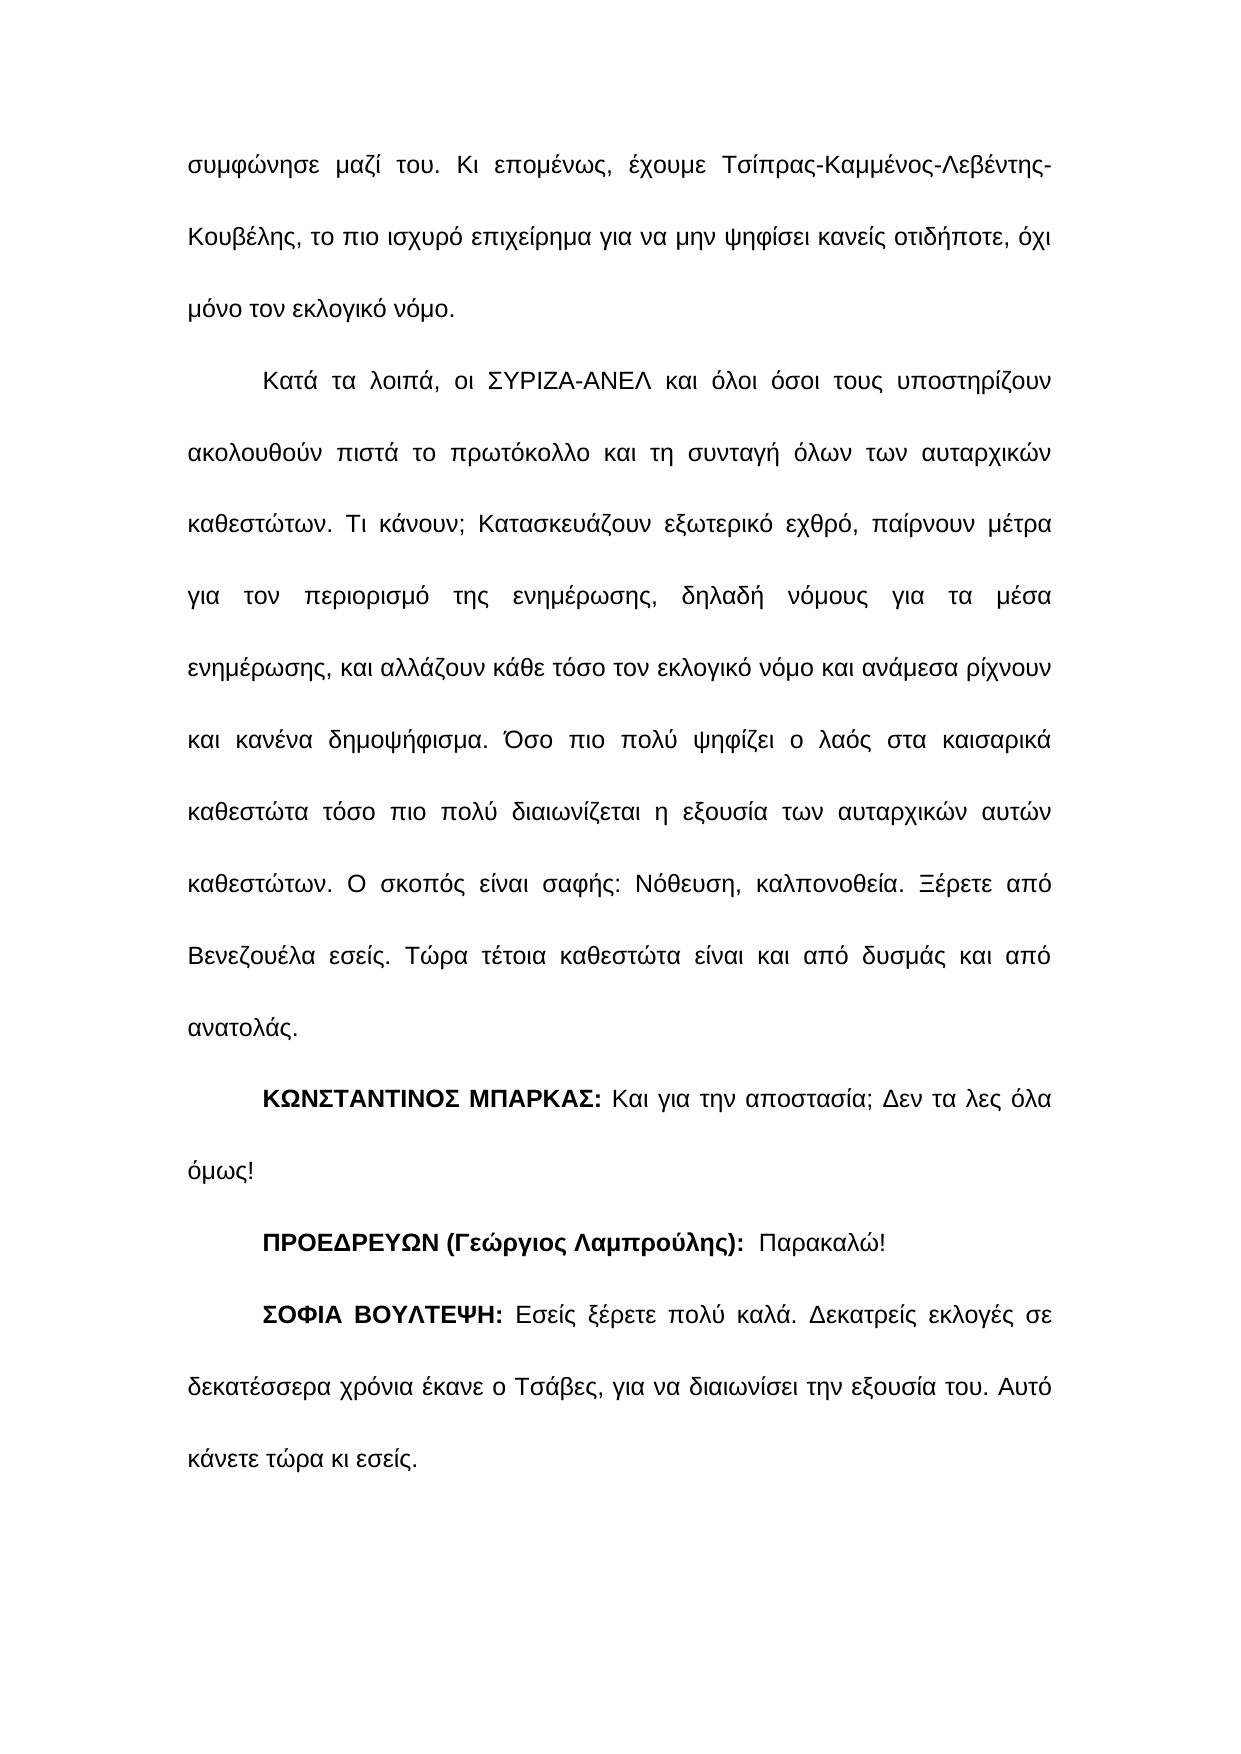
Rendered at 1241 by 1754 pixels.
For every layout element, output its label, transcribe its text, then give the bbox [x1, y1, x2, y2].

text ΠΡΟΕΔΡΕΥΩΝ (Γεώργιος Λαμπρούλης): Παρακαλώ! [187, 1228, 1053, 1257]
text Κατά τα λοιπά, οι ΣΥΡΙΖΑ-ΑΝΕΛ και όλοι όσοι τους υποστηρίζουν ακολουθούν πιστά το πρωτόκολλο και τη συνταγή όλων των αυταρχικών καθεστώτων. Τι κάνουν; Κατασκευάζουν εξωτερικό εχθρό, παίρνουν μέτρα για τον περιορισμό της ενημέρωσης, δηλαδή νόμους για τα μέσα ενημέρωσης, και αλλάζουν κάθε τόσο τον εκλογικό νόμο και ανάμεσα ρίχνουν και κανένα δημοψήφισμα. Όσο πιο πολύ ψηφίζει ο λαός στα καισαρικά καθεστώτα τόσο πιο πολύ διαιωνίζεται η εξουσία των αυταρχικών αυτών καθεστώτων. Ο σκοπός είναι σαφής: Νόθευση, καλπονοθεία. Ξέρετε από Βενεζουέλα εσείς. Τώρα τέτοια καθεστώτα είναι και από δυσμάς και από ανατολάς. [187, 366, 1053, 1041]
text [187, 150, 1053, 322]
text ΚΩΝΣΤΑΝΤΙΝΟΣ ΜΠΑΡΚΑΣ: Και για την αποστασία; Δεν τα λες όλα όμως! [187, 1084, 1053, 1185]
text ΣΟΦΙΑ ΒΟΥΛΤΕΨΗ: Εσείς ξέρετε πολύ καλά. Δεκατρείς εκλογές σε δεκατέσσερα χρόνια έκανε ο Τσάβες, για να διαιωνίσει την εξουσία του. Αυτό κάνετε τώρα κι εσείς. [187, 1300, 1053, 1472]
